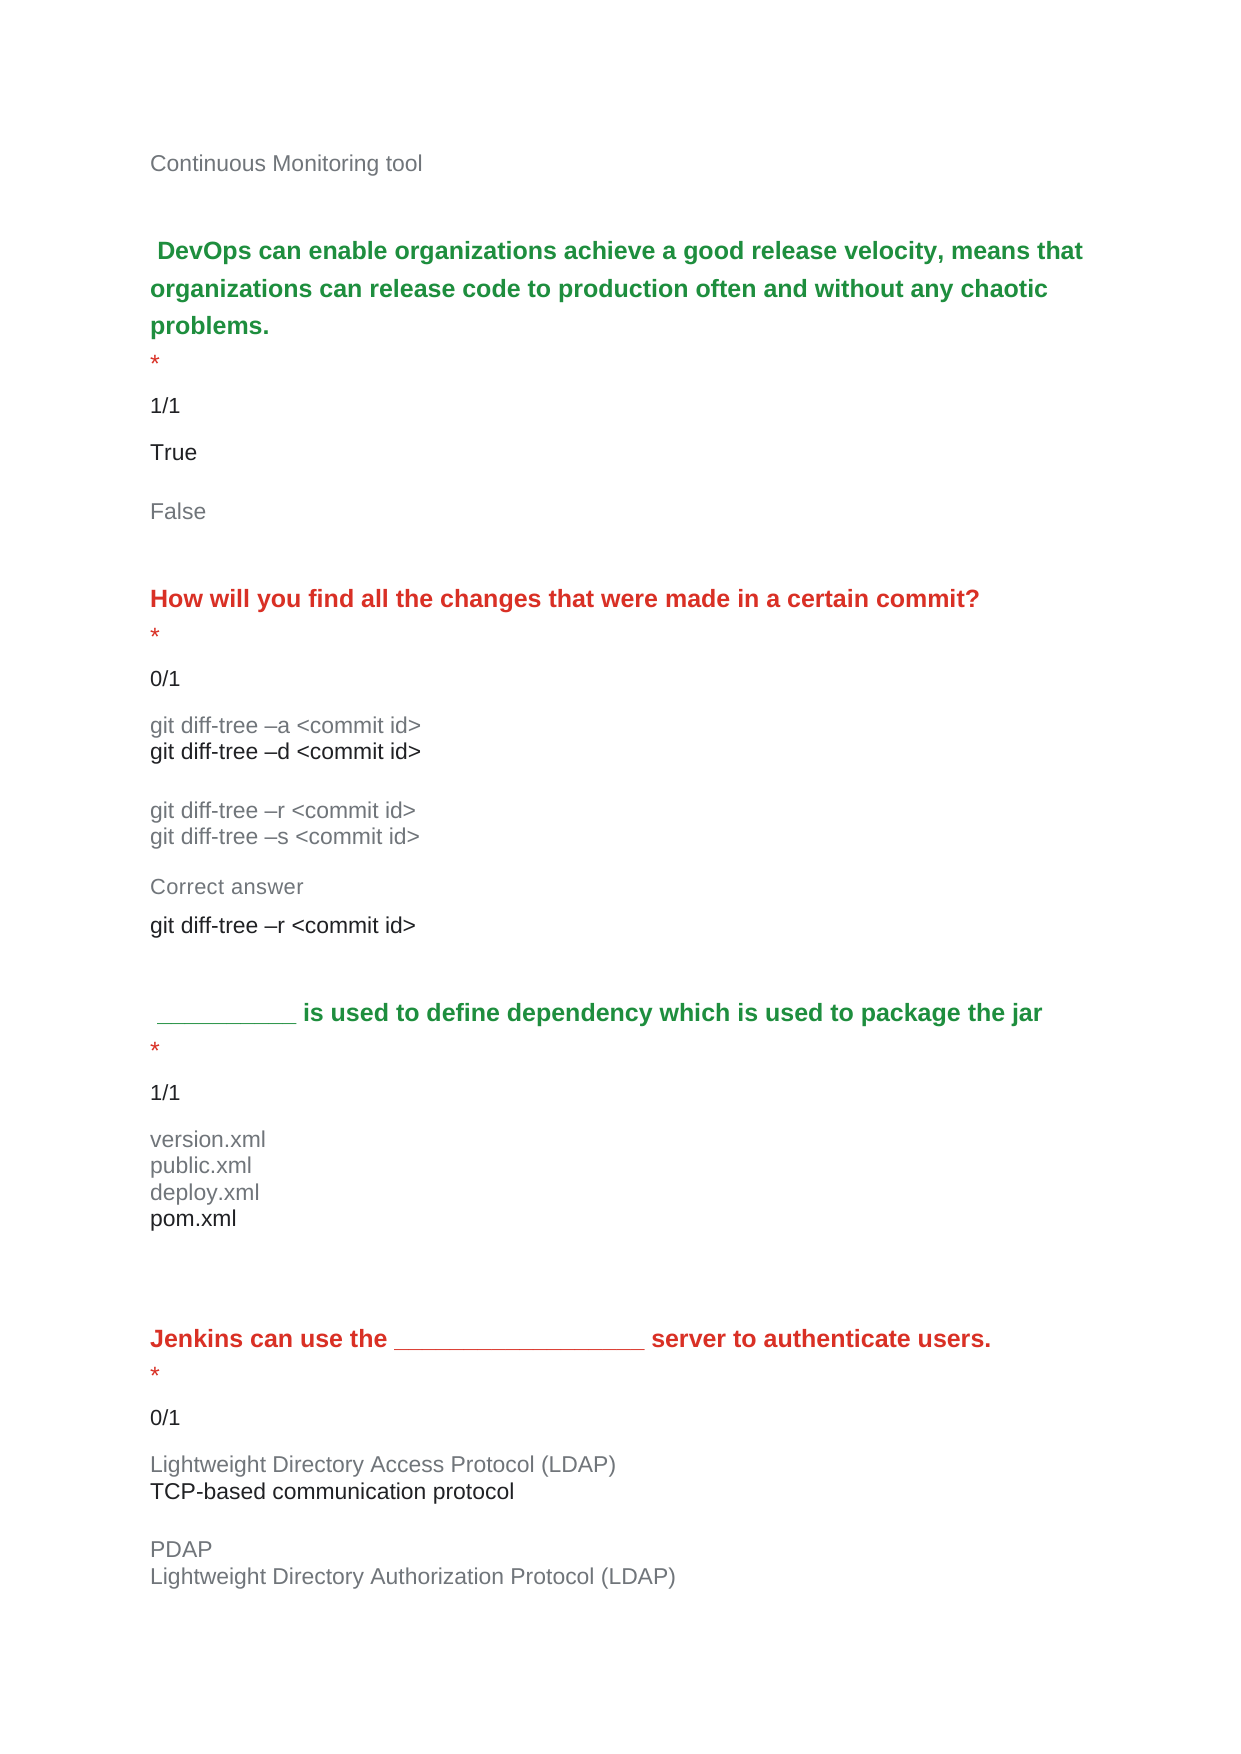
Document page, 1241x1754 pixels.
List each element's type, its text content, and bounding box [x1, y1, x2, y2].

text git diff-tree –s <commit id> [150, 823, 1090, 849]
text Correct answer [150, 868, 1090, 899]
text git diff-tree –a <commit id> [150, 712, 1090, 738]
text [150, 1451, 1090, 1478]
text How will you find all the changes that were made in a certain commit? * [150, 575, 1090, 650]
text Continuous Monitoring tool [150, 150, 1090, 176]
text TCP-based communication protocol [150, 1478, 1090, 1504]
text pom.xml [150, 1205, 1090, 1231]
text deploy.xml [150, 1179, 1090, 1205]
text Jenkins can use the __________________ server to authenticate users. * [150, 1315, 1090, 1390]
text public.xml [150, 1152, 1090, 1179]
text True [150, 439, 1090, 465]
text git diff-tree –r <commit id> [150, 797, 1090, 823]
text __________ is used to define dependency which is used to package the jar * [150, 989, 1090, 1064]
text Lightweight Directory Authorization Protocol (LDAP) [150, 1563, 1090, 1589]
text False [150, 498, 1090, 524]
text git diff-tree –r <commit id> [150, 912, 1090, 938]
text PDAP [150, 1536, 1090, 1563]
text version.xml [150, 1126, 1090, 1152]
text DevOps can enable organizations achieve a good release velocity, means that organizations can release code to production often and without any chaotic problems. * [150, 227, 1090, 377]
text 1/1 [150, 377, 1090, 418]
text git diff-tree –d <commit id> [150, 738, 1090, 764]
text 1/1 [150, 1064, 1090, 1105]
text 0/1 [150, 650, 1090, 691]
text 0/1 [150, 1390, 1090, 1431]
